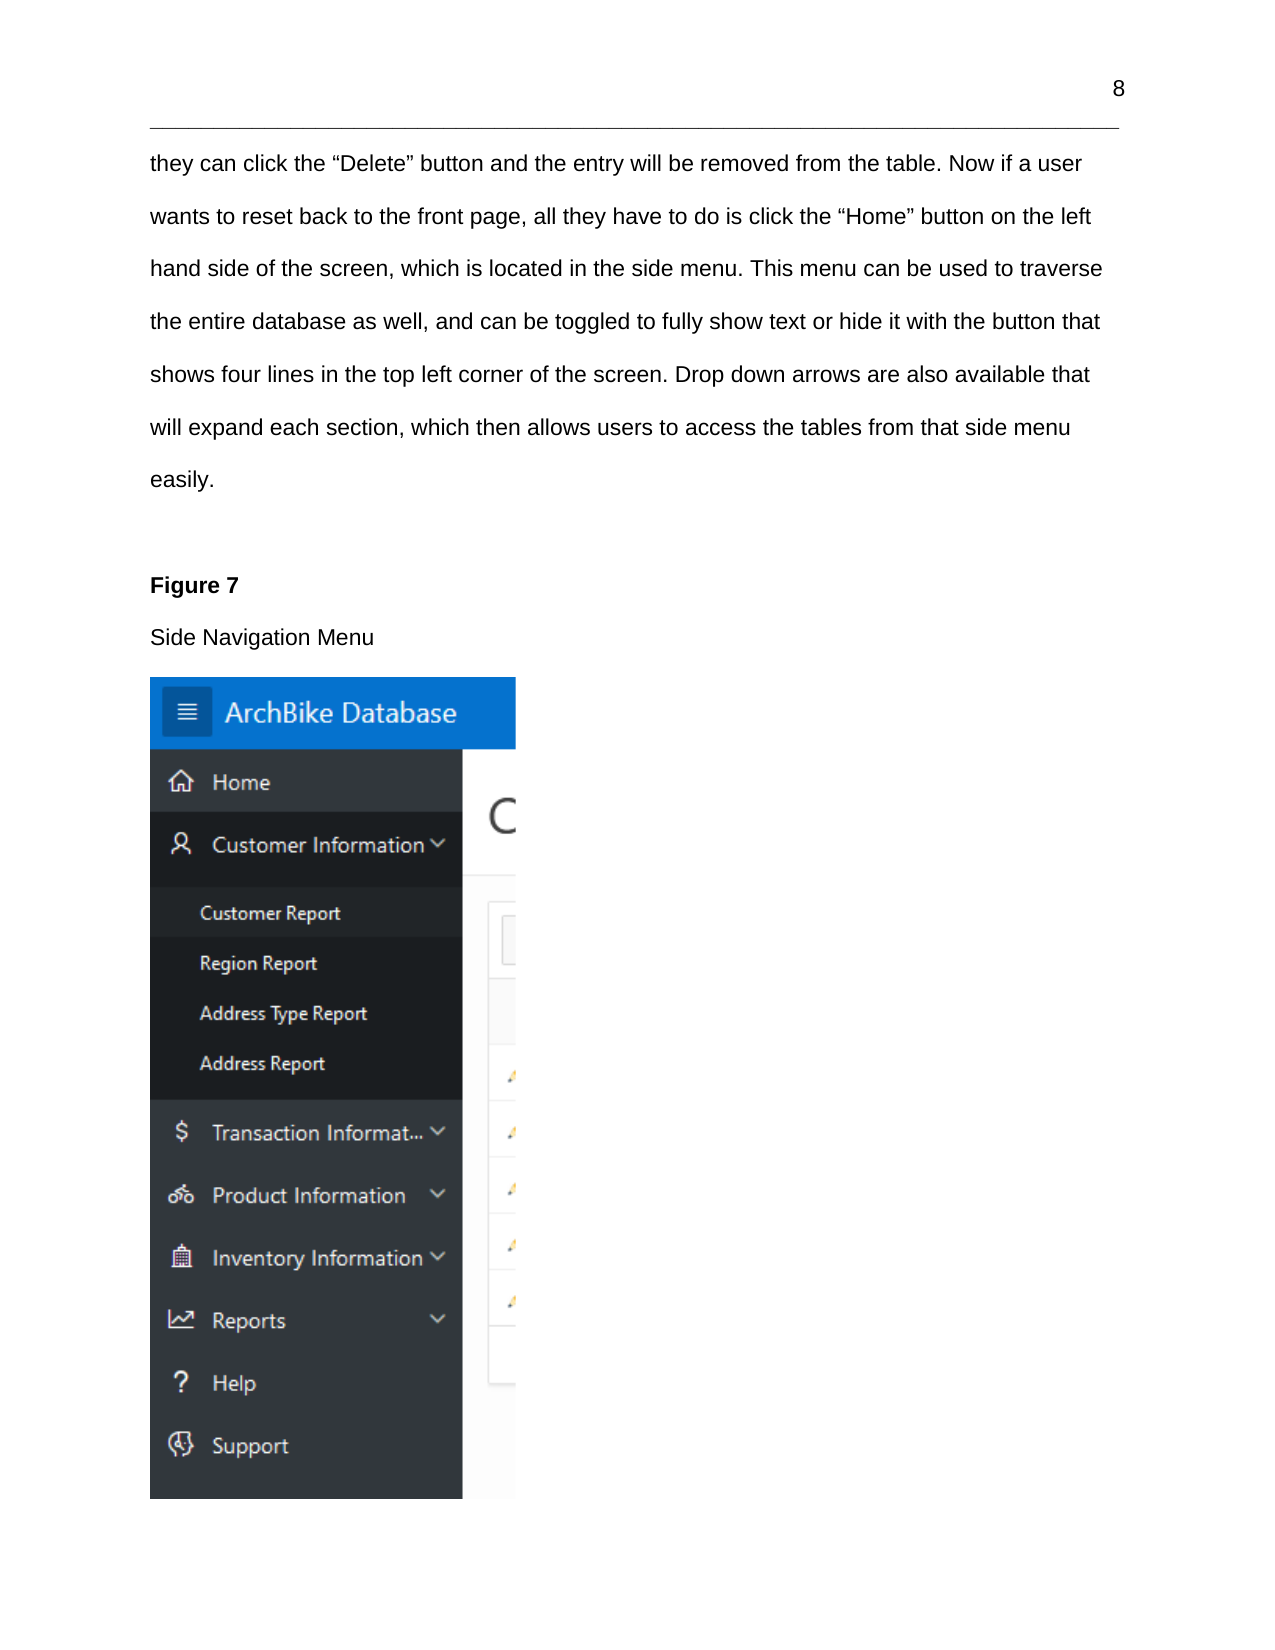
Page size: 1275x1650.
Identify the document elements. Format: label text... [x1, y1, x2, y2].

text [150, 150, 1125, 493]
picture [150, 677, 516, 1499]
text Figure 7 Side Navigation Menu [150, 572, 1125, 651]
